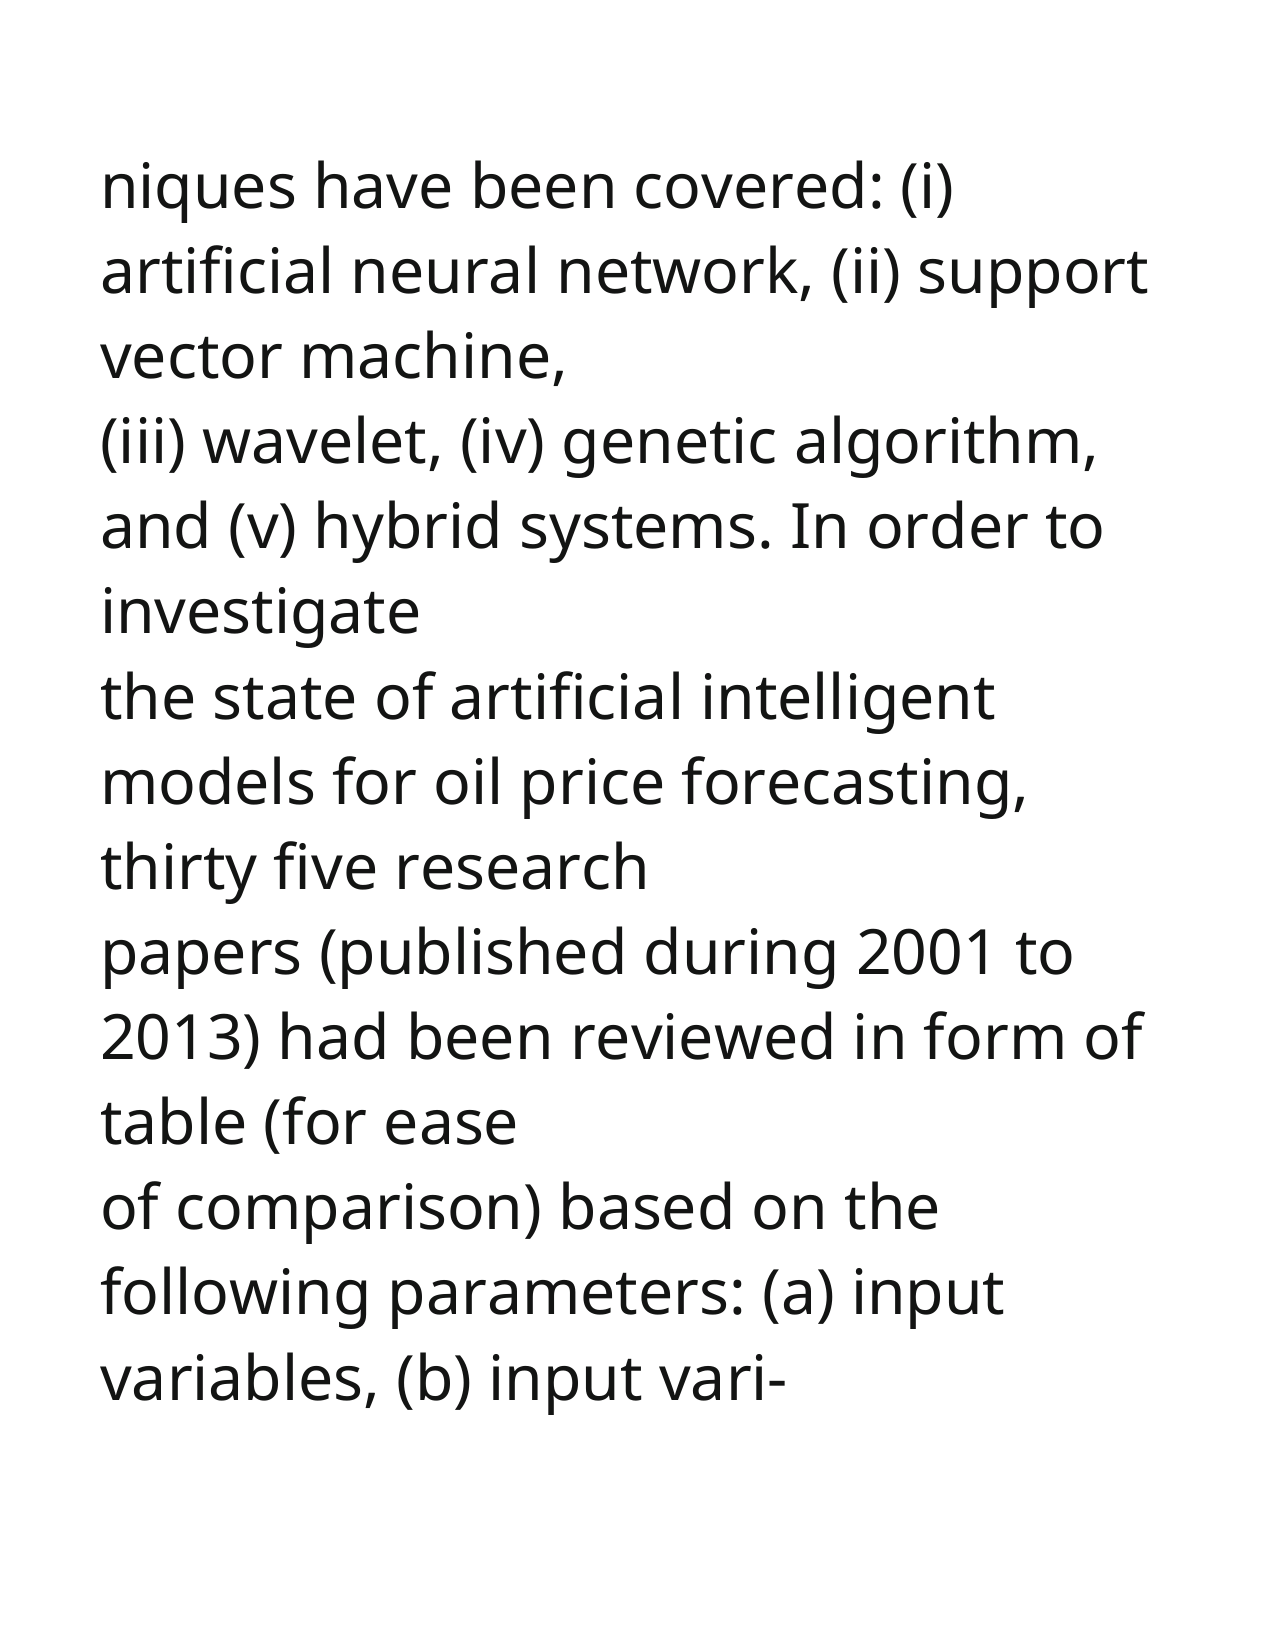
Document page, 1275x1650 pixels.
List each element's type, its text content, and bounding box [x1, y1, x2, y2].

text (iii) wavelet, (iv) genetic algorithm, and (v) hybrid systems. In order to investigate [100, 397, 1154, 652]
text papers (published during 2001 to 2013) had been reviewed in form of table (for ease [100, 908, 1154, 1163]
text the state of artiﬁcial intelligent models for oil price forecasting, thirty ﬁve research [100, 652, 1154, 908]
text of comparison) based on the following parameters: (a) input variables, (b) input vari- [100, 1163, 1154, 1418]
text niques have been covered: (i) artiﬁcial neural network, (ii) support vector machine, [100, 142, 1154, 397]
